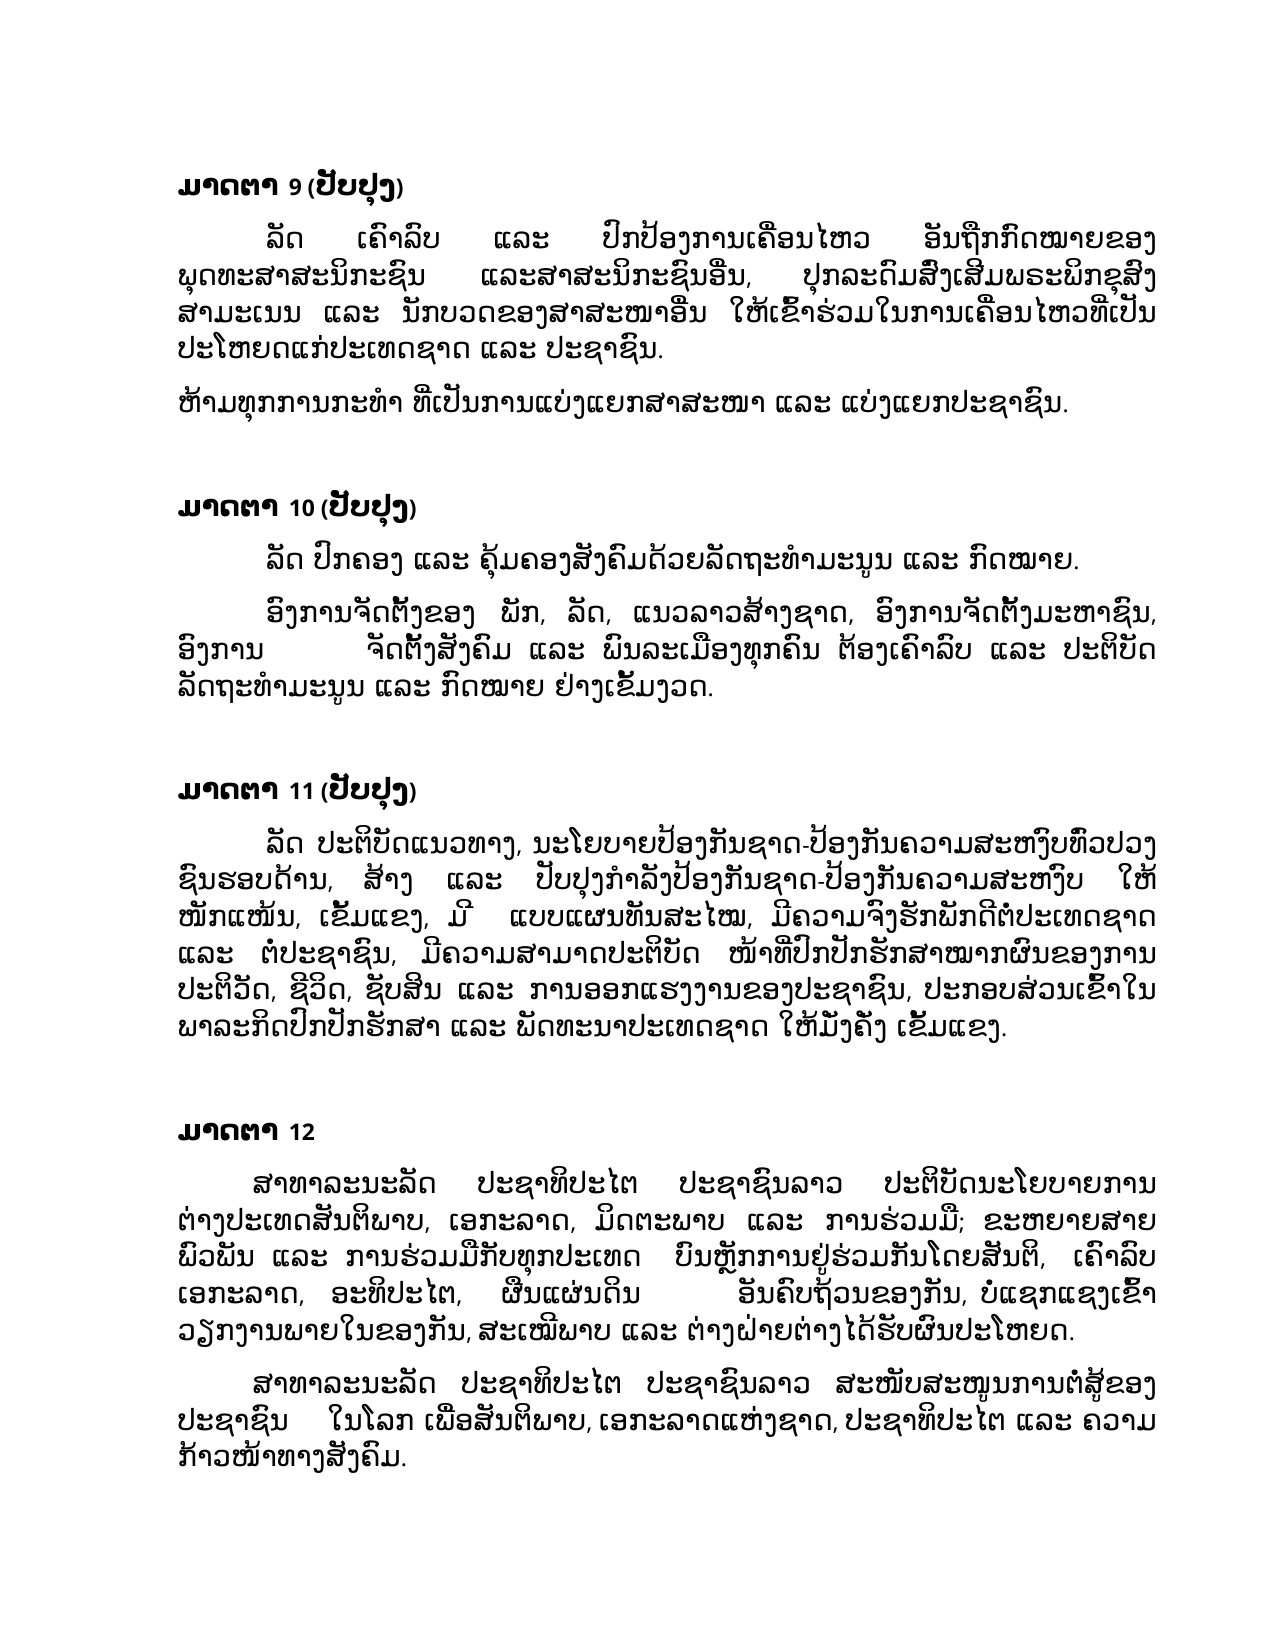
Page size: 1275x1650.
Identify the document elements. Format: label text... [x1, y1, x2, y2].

text ລັດ ປະຕິບັດແນວທາງ, ນະໂຍບາຍປ້ອງກັນຊາດ-ປ້ອງກັນຄວາມສະຫງົບທົ່ວປວງຊົນຮອບດ້ານ, ສ້າງ ແລະ ປັບປຸງກຳລັງປ້ອງກັນຊາດ-ປ້ອງກັນຄວາມສະຫງົບ ໃຫ້ໜັກແໜ້ນ, ເຂັ້ມແຂງ, ມີ ແບບແຜນທັນສະໄໝ, ມີຄວາມຈົງຮັກພັກດີຕໍ່ປະເທດຊາດ ແລະ ຕໍ່ປະຊາຊົນ, ມີຄວາມສາມາດປະຕິບັດ ໜ້າທີ່ປົກປັກຮັກສາໝາກຜົນຂອງການປະຕິວັດ, ຊີວິດ, ຊັບສິນ ແລະ ການອອກແຮງງານຂອງປະຊາຊົນ, ປະກອບສ່ວນເຂົ້າໃນພາລະກິດປົກປັກຮັກສາ ແລະ ພັດທະນາປະເທດຊາດ ໃຫ້ມັ່ງຄັ່ງ ເຂັ້ມແຂງ. [177, 826, 1157, 1043]
text ມາດຕາ 12 [177, 1113, 1157, 1147]
text ອົງການຈັດຕັ້ງຂອງ ພັກ, ລັດ, ແນວລາວສ້າງຊາດ, ອົງການຈັດຕັ້ງມະຫາຊົນ, ອົງການ ຈັດຕັ້ງສັງຄົມ ແລະ ພົນລະເມືອງທຸກຄົນ ຕ້ອງເຄົາລົບ ແລະ ປະຕິບັດລັດຖະທຳມະນູນ ແລະ ກົດໝາຍ ຢ່າງເຂັ້ມງວດ. [177, 596, 1157, 703]
text ລັດ ເຄົາລົບ ແລະ ປົກປ້ອງການເຄື່ອນໄຫວ ອັນຖືກກົດໝາຍຂອງພຸດທະສາສະນິກະຊົນ ແລະສາສະນິກະຊົນອື່ນ, ປຸກລະດົມສົ່ງເສີມພຣະພິກຂຸສົງສາມະເນນ ແລະ ນັກບວດຂອງສາສະໜາອື່ນ ໃຫ້ເຂົ້າຮ່ວມໃນການເຄື່ອນໄຫວທີ່ເປັນປະໂຫຍດແກ່ປະເທດຊາດ ແລະ ປະຊາຊົນ. [177, 222, 1157, 366]
text ສາທາລະນະລັດ ປະຊາທິປະໄຕ ປະຊາຊົນລາວ ສະໜັບສະໜູນການຕໍ່ສູ້ຂອງປະຊາຊົນ ໃນໂລກ ເພື່ອສັນຕິພາບ, ເອກະລາດແຫ່ງຊາດ, ປະຊາທິປະໄຕ ແລະ ຄວາມກ້າວໜ້າທາງສັງຄົມ. [177, 1366, 1157, 1474]
text ຫ້າມທຸກການກະທຳ ທີ່ເປັນການແບ່ງແຍກສາສະໜາ ແລະ ແບ່ງແຍກປະຊາຊົນ. [177, 385, 1157, 419]
text ລັດ ປົກຄອງ ແລະ ຄຸ້ມຄອງສັງຄົມດ້ວຍລັດຖະທຳມະນູນ ແລະ ກົດໝາຍ. [177, 542, 1157, 576]
text ມາດຕາ 11 (ປັບປຸງ) [177, 773, 1157, 807]
text ສາທາລະນະລັດ ປະຊາທິປະໄຕ ປະຊາຊົນລາວ ປະຕິບັດນະໂຍບາຍການຕ່າງປະເທດສັນຕິພາບ, ເອກະລາດ, ມິດຕະພາບ ແລະ ການຮ່ວມມື; ຂະຫຍາຍສາຍພົວພັນ ແລະ ການຮ່ວມມືກັບທຸກປະເທດ ບົນຫຼັກການຢູ່ຮ່ວມກັນໂດຍສັນຕິ, ເຄົາລົບເອກະລາດ, ອະທິປະໄຕ, ຜືນແຜ່ນດິນ ອັນຄົບຖ້ວນຂອງກັນ, ບໍ່ແຊກແຊງເຂົ້າວຽກງານພາຍໃນຂອງກັນ, ສະເໝີພາບ ແລະ ຕ່າງຝ່າຍຕ່າງໄດ້ຮັບຜົນປະໂຫຍດ. [177, 1166, 1157, 1347]
text ມາດຕາ 9 (ປັບປຸງ) [177, 168, 1157, 202]
text ມາດຕາ 10 (ປັບປຸງ) [177, 489, 1157, 523]
